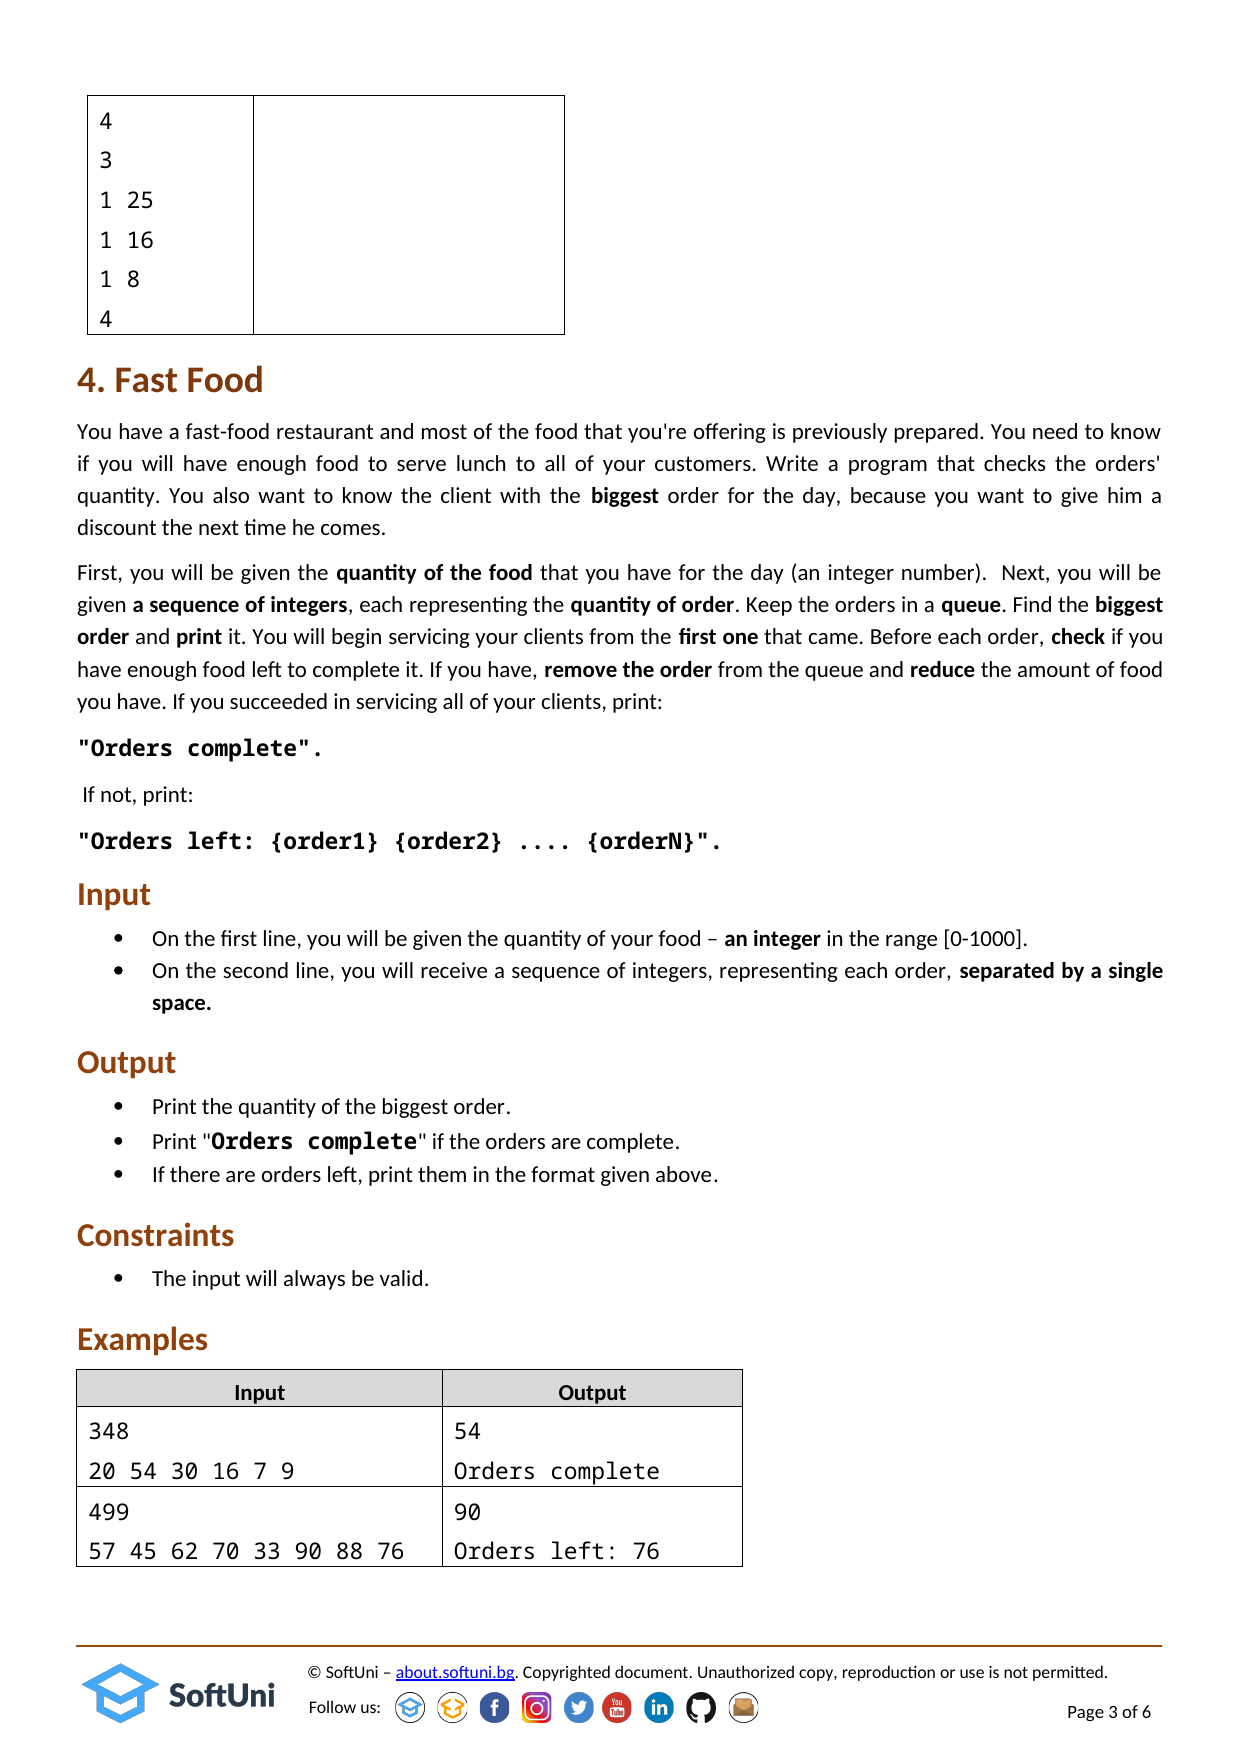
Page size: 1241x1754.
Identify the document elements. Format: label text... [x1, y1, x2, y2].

picture [395, 1692, 425, 1723]
subtitle Input [77, 873, 1163, 914]
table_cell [254, 96, 564, 334]
picture [75, 1658, 281, 1729]
list On the first line, you will be given the quantity of your food – an integer in the range [0-1000]. [114, 924, 1163, 952]
table_cell 90 Orders left: 76 [443, 1487, 742, 1566]
picture [602, 1692, 632, 1723]
picture [564, 1692, 594, 1723]
text "Orders left: {order1} {order2} .... {orderN}". [77, 825, 1163, 856]
picture [437, 1692, 468, 1723]
subtitle Output [77, 1041, 1163, 1082]
picture [479, 1692, 510, 1723]
text First, you will be given the quantity of the food that you have for the day (an integer number). Next, you will be given a sequence of integers, each representing the quantity of order. Keep the orders in a queue. Find the biggest order and print it. You will begin servicing your clients from the first one that came. Before each order, check if you have enough food left to complete it. If you have, remove the order from the queue and reduce the amount of food you have. If you succeeded in servicing all of your clients, print: [77, 558, 1163, 715]
picture [658, 1705, 667, 1714]
table_cell 499 57 45 62 70 33 90 88 76 [77, 1487, 442, 1566]
text If not, print: [77, 780, 1163, 808]
picture [522, 1692, 552, 1723]
list Print "Orders complete" if the orders are complete. [114, 1124, 1163, 1156]
list The input will always be valid. [114, 1264, 1163, 1292]
subtitle Constraints [77, 1213, 1163, 1254]
list If there are orders left, print them in the format given above. [114, 1161, 1163, 1188]
picture [644, 1692, 653, 1701]
list On the second line, you will receive a sequence of integers, representing each order, separated by a single space. [114, 956, 1163, 1016]
table_cell 348 20 54 30 16 7 9 [77, 1407, 442, 1486]
subtitle Fast Food [77, 356, 1163, 402]
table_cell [88, 96, 253, 334]
picture [665, 1714, 674, 1723]
subtitle Examples [77, 1317, 1163, 1358]
picture [665, 1692, 674, 1701]
text You have a fast-food restaurant and most of the food that you're offering is previously prepared. You need to know if you will have enough food to serve lunch to all of your customers. Write a program that checks the orders' quantity. You also want to know the client with the biggest order for the day, because you want to give him a discount the next time he comes. [77, 417, 1163, 541]
table_header Input [77, 1370, 442, 1406]
picture [728, 1692, 759, 1723]
table_cell 54 Orders complete [443, 1407, 742, 1486]
table_header Output [443, 1370, 742, 1406]
picture [644, 1714, 653, 1723]
list Print the quantity of the biggest order. [114, 1092, 1163, 1120]
text "Orders complete". [77, 732, 1163, 763]
picture [686, 1692, 716, 1723]
